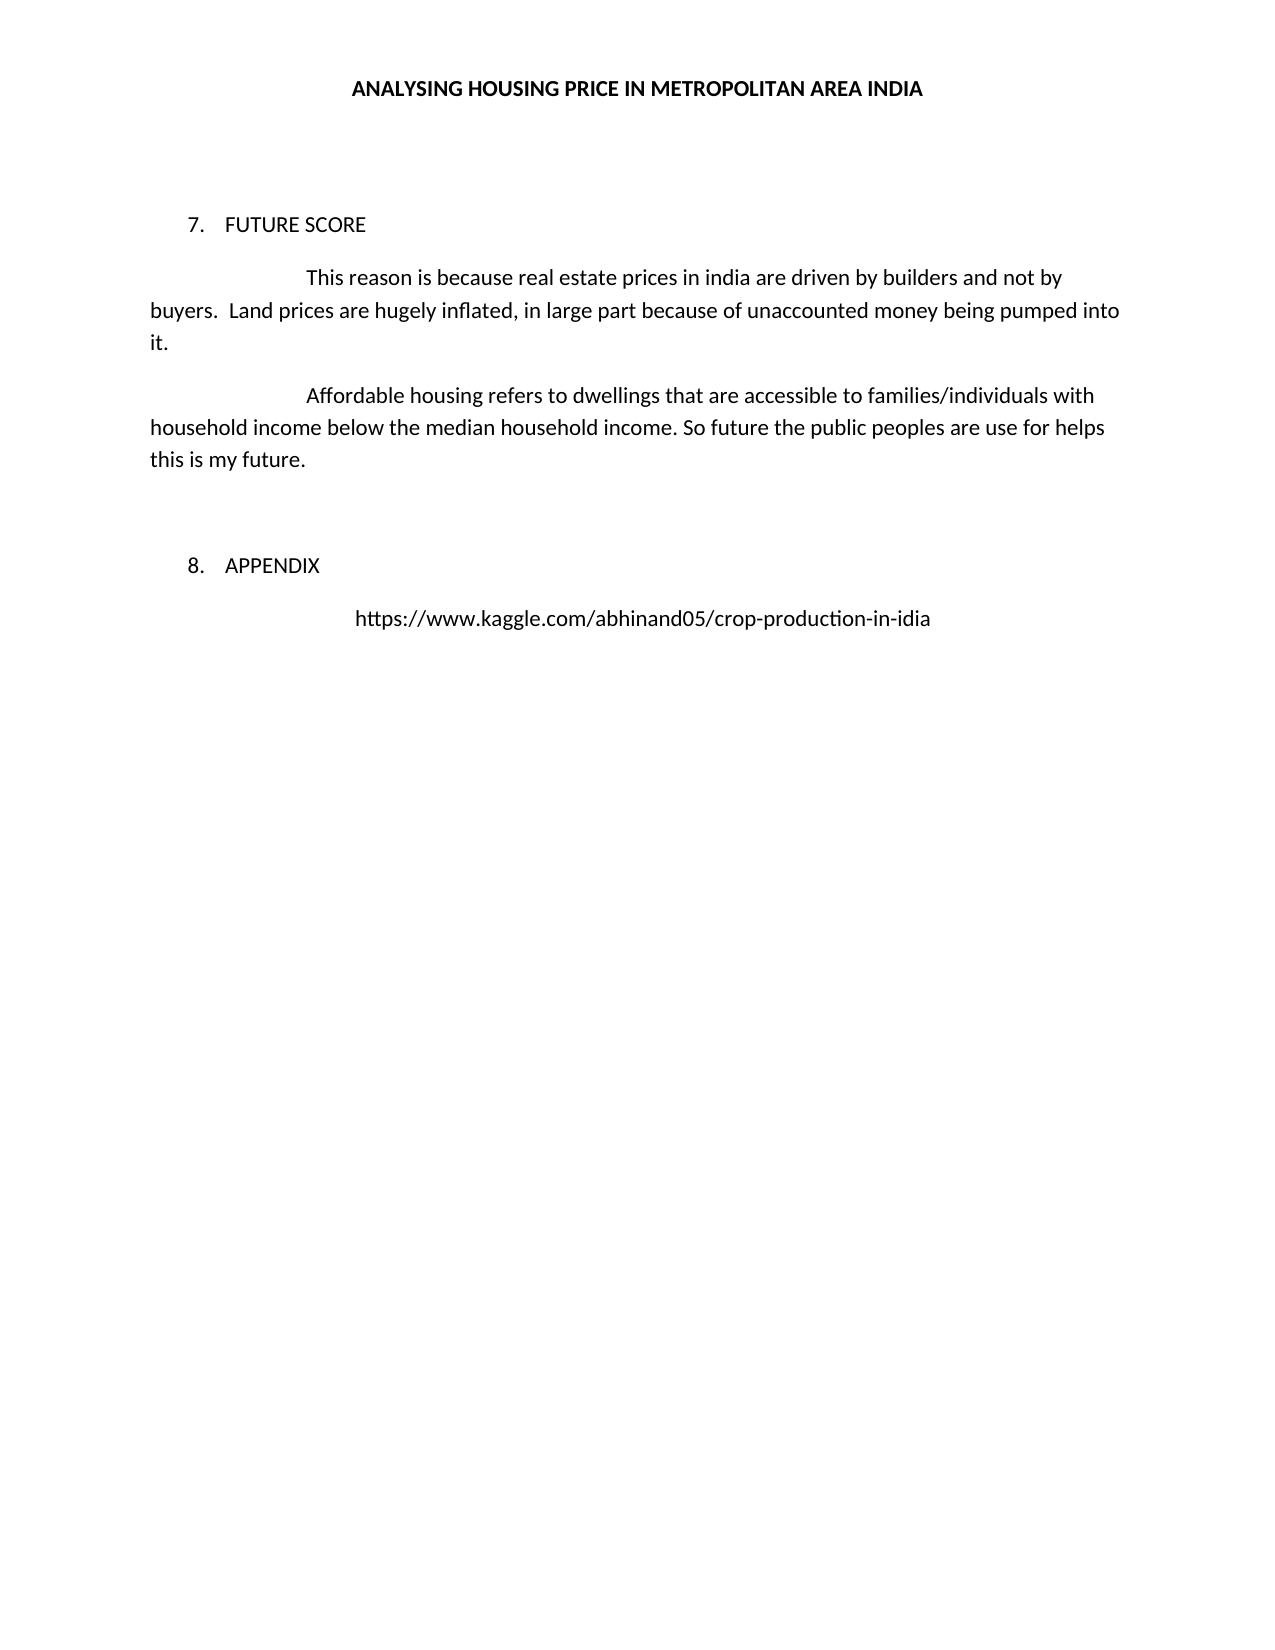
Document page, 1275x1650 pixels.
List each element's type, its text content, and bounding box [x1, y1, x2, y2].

list APPENDIX [187, 551, 1125, 579]
list FUTURE SCORE [187, 211, 1125, 238]
text https://www.kaggle.com/abhinand05/crop-production-in-idia [150, 604, 1125, 632]
text This reason is because real estate prices in india are driven by builders and not by buyers. Land prices are hugely inflated, in large part because of unaccounted money being pumped into it. [150, 263, 1125, 356]
text Affordable housing refers to dwellings that are accessible to families/individuals with household income below the median household income. So future the public peoples are use for helps this is my future. [150, 381, 1125, 473]
